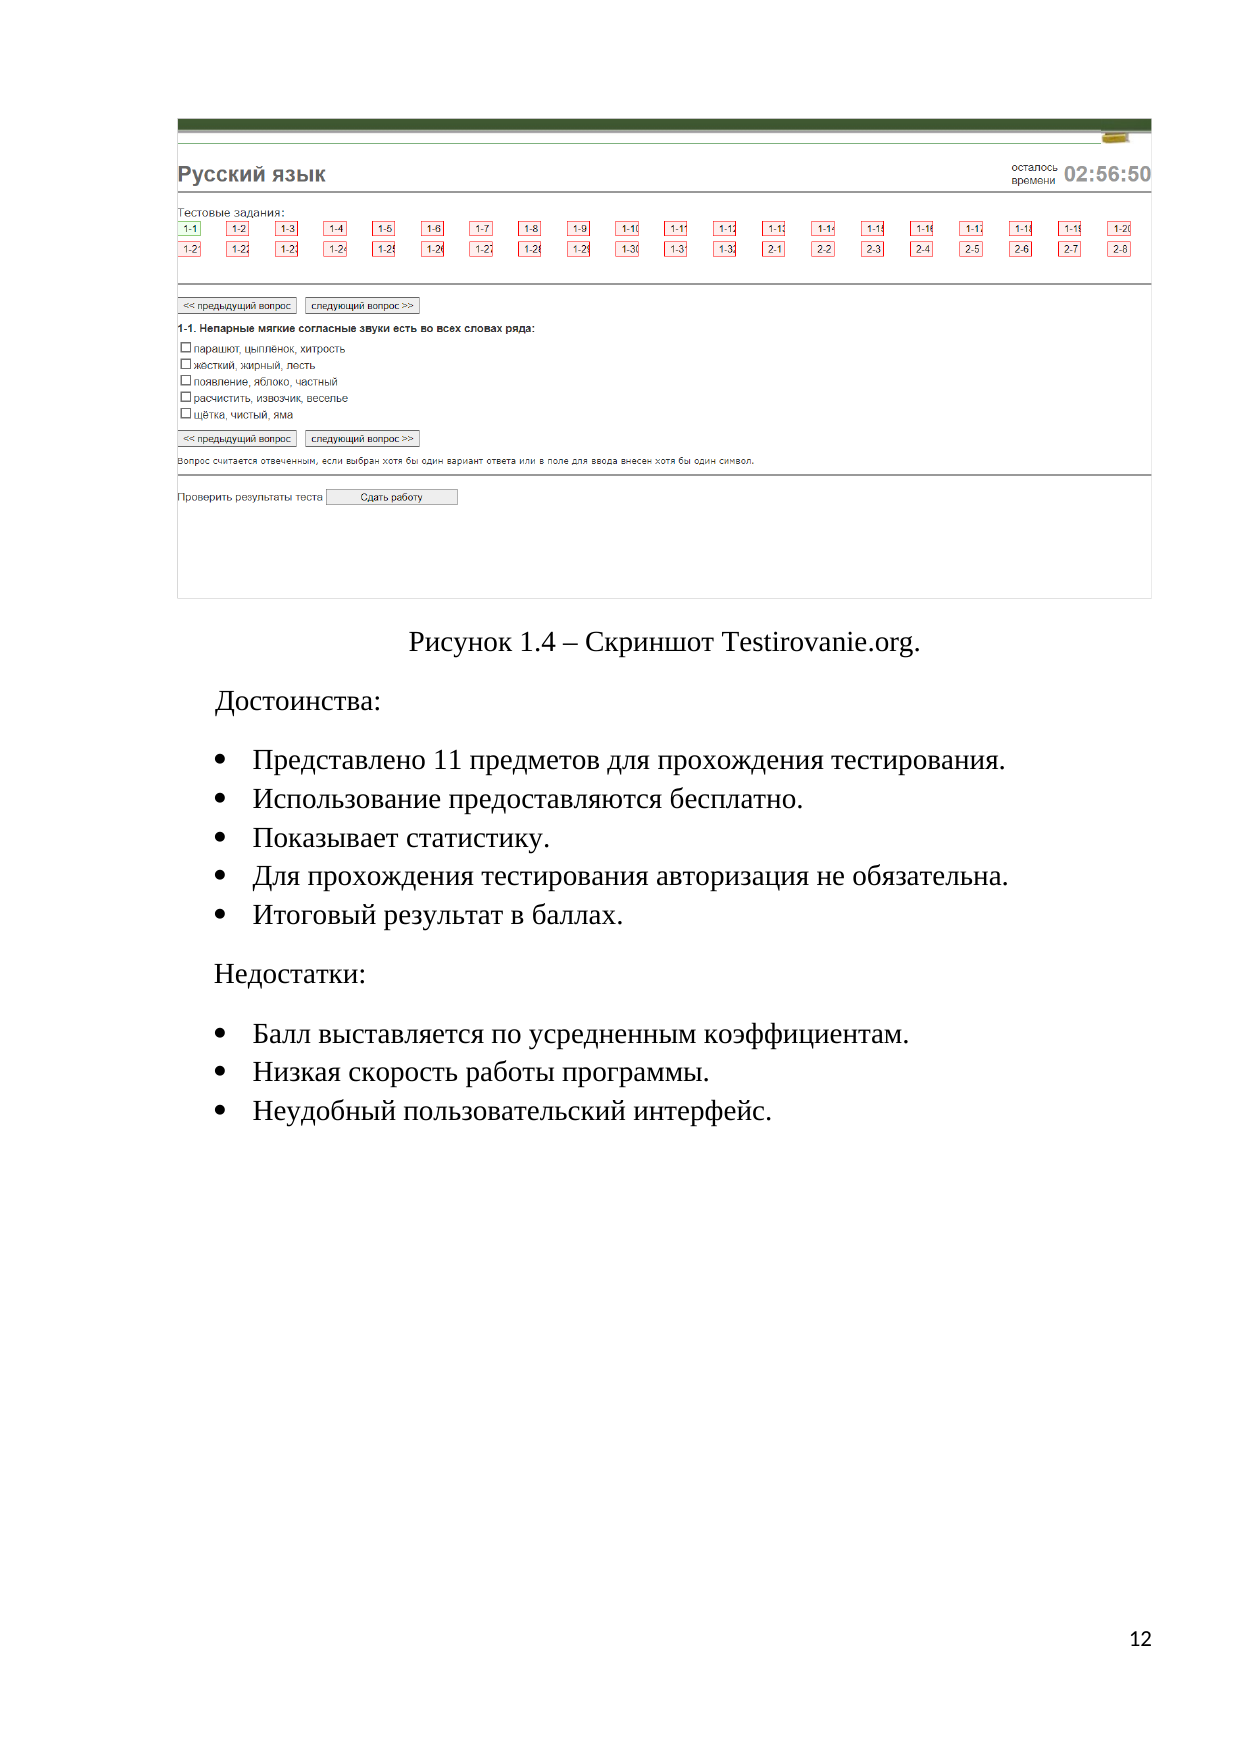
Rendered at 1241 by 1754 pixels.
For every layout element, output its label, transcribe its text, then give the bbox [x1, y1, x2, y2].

picture [177, 118, 1152, 599]
text Недостатки: [177, 957, 1152, 990]
list Для прохождения тестирования авторизация не обязательна. [215, 858, 1152, 892]
list Неудобный пользовательский интерфейс. [215, 1093, 1152, 1127]
list Итоговый результат в баллах. [215, 897, 1152, 931]
list Показывает статистику. [215, 820, 1152, 853]
list Использование предоставляются бесплатно. [215, 781, 1152, 815]
text Рисунок 1.4 – Скриншот Testirovanie.org. [177, 624, 1152, 657]
list Балл выставляется по усредненным коэффициентам. [215, 1016, 1152, 1049]
text Достоинства: [177, 683, 1152, 717]
list Представлено 11 предметов для прохождения тестирования. [215, 742, 1152, 776]
list Низкая скорость работы программы. [215, 1054, 1152, 1088]
